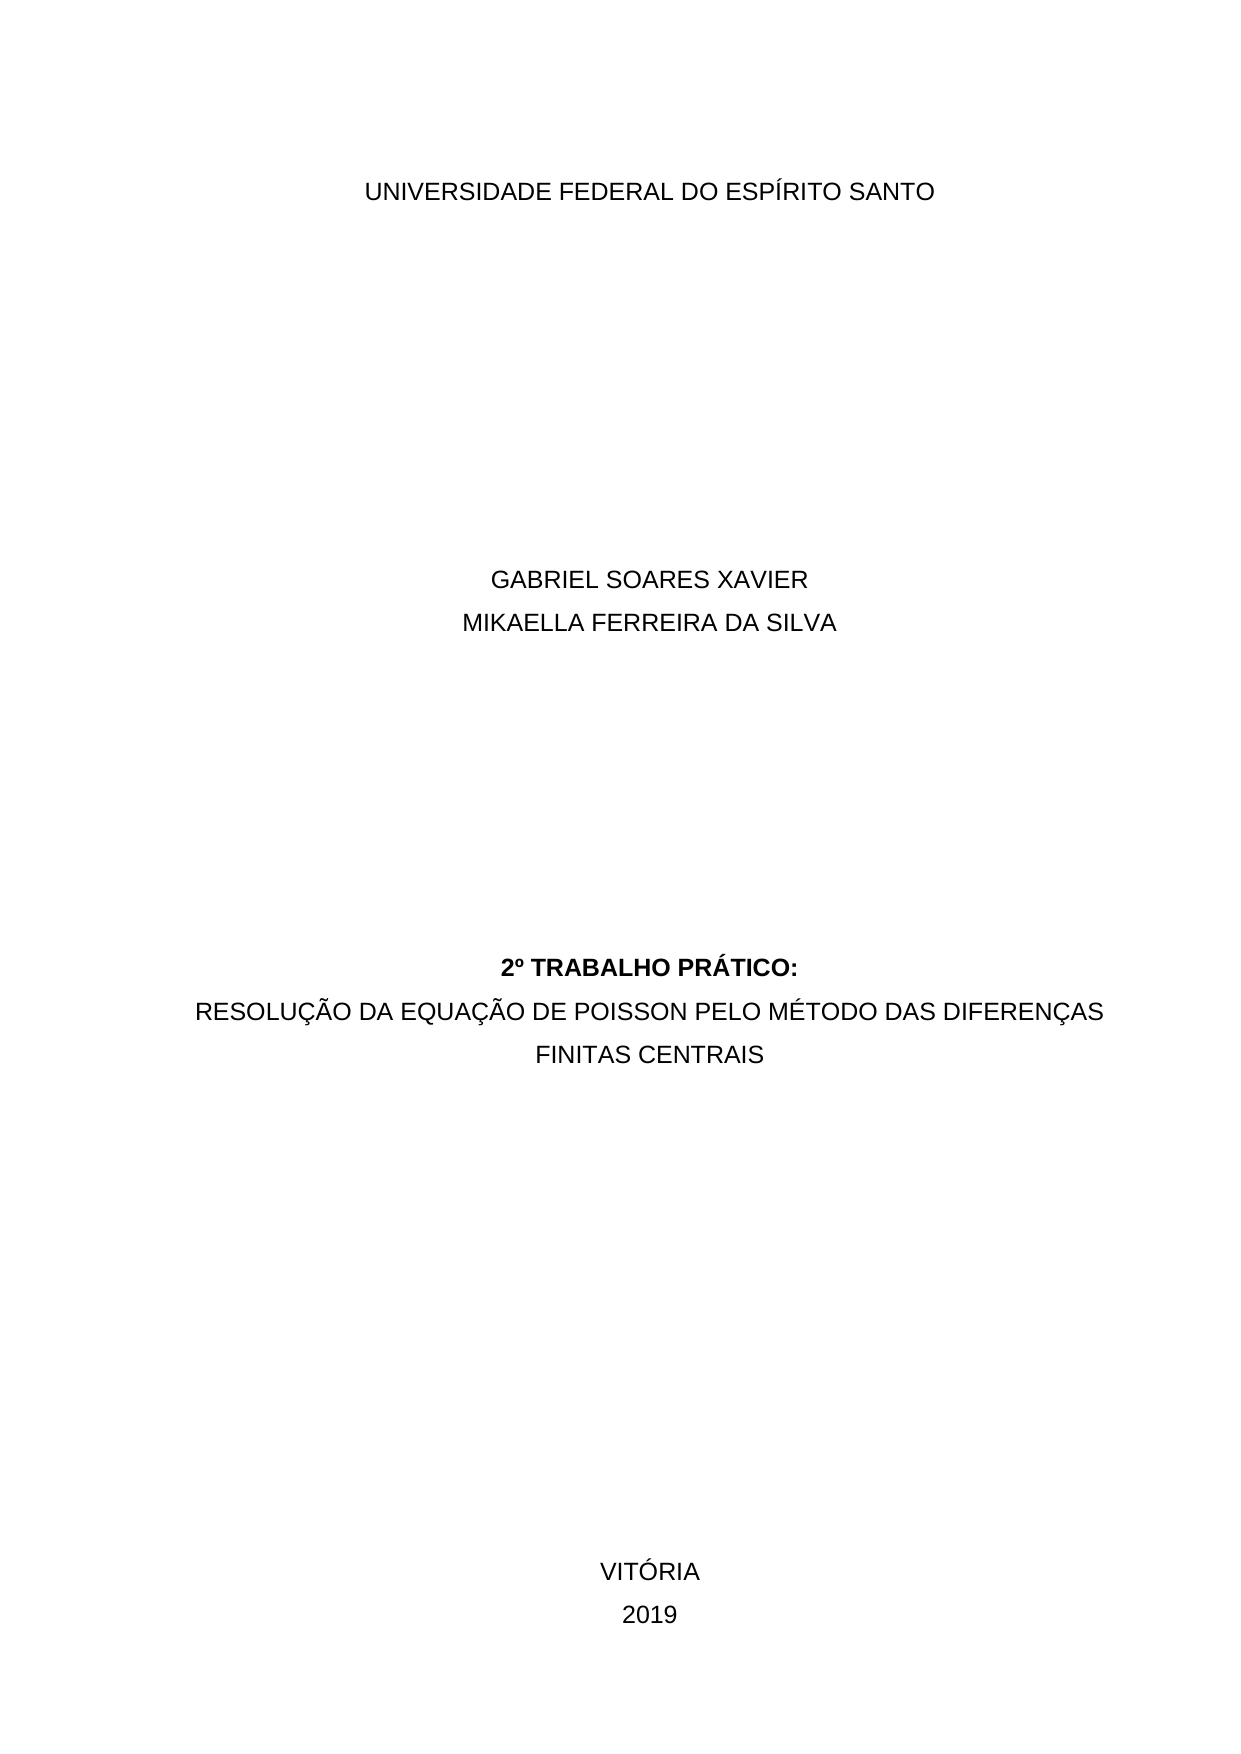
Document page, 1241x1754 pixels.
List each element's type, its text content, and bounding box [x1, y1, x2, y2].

text 2019 [177, 1600, 1122, 1629]
text VITÓRIA [177, 1557, 1122, 1586]
text 2º TRABALHO PRÁTICO: [177, 953, 1122, 982]
text RESOLUÇÃO DA EQUAÇÃO DE POISSON PELO MÉTODO DAS DIFERENÇAS FINITAS CENTRAIS [177, 997, 1122, 1068]
text MIKAELLA FERREIRA DA SILVA [177, 608, 1122, 637]
text GABRIEL SOARES XAVIER [177, 565, 1122, 594]
text UNIVERSIDADE FEDERAL DO ESPÍRITO SANTO [177, 177, 1122, 206]
